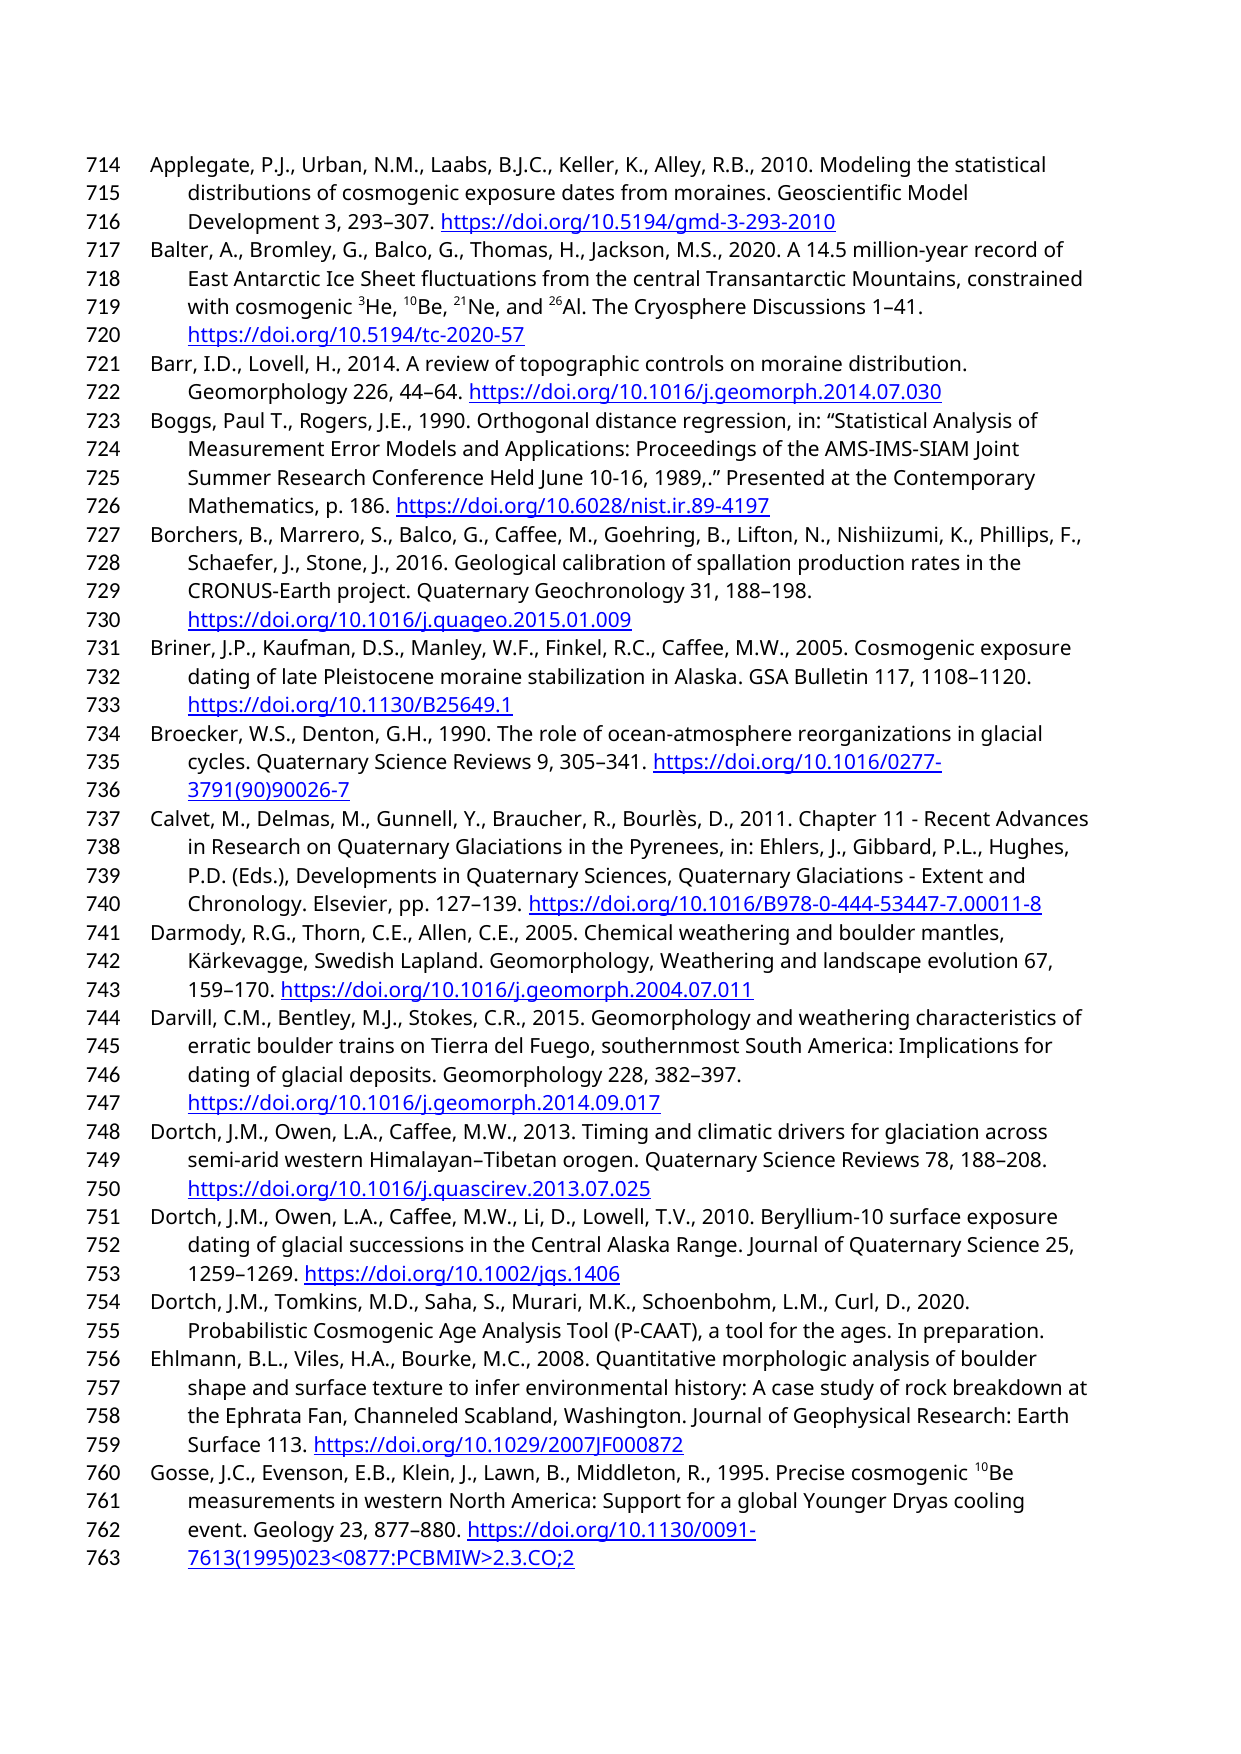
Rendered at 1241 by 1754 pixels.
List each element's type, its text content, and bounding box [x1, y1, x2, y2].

text Dortch, J.M., Owen, L.A., Caffee, M.W., Li, D., Lowell, T.V., 2010. Beryllium-10 surface exposure dating of glacial successions in the Central Alaska Range. Journal of Quaternary Science 25, 1259–1269. https://doi.org/10.1002/jqs.1406 [150, 1202, 1090, 1287]
text Calvet, M., Delmas, M., Gunnell, Y., Braucher, R., Bourlès, D., 2011. Chapter 11 - Recent Advances in Research on Quaternary Glaciations in the Pyrenees, in: Ehlers, J., Gibbard, P.L., Hughes, P.D. (Eds.), Developments in Quaternary Sciences, Quaternary Glaciations - Extent and Chronology. Elsevier, pp. 127–139. https://doi.org/10.1016/B978-0-444-53447-7.00011-8 [150, 804, 1090, 918]
text Gosse, J.C., Evenson, E.B., Klein, J., Lawn, B., Middleton, R., 1995. Precise cosmogenic 10Be measurements in western North America: Support for a global Younger Dryas cooling event. Geology 23, 877–880. https://doi.org/10.1130/0091-7613(1995)023<0877:PCBMIW>2.3.CO;2 [150, 1458, 1090, 1572]
text Balter, A., Bromley, G., Balco, G., Thomas, H., Jackson, M.S., 2020. A 14.5 million-year record of East Antarctic Ice Sheet fluctuations from the central Transantarctic Mountains, constrained with cosmogenic 3He, 10Be, 21Ne, and 26Al. The Cryosphere Discussions 1–41. https://doi.org/10.5194/tc-2020-57 [150, 235, 1090, 349]
text Dortch, J.M., Tomkins, M.D., Saha, S., Murari, M.K., Schoenbohm, L.M., Curl, D., 2020. Probabilistic Cosmogenic Age Analysis Tool (P-CAAT), a tool for the ages. In preparation. [150, 1287, 1090, 1344]
text Applegate, P.J., Urban, N.M., Laabs, B.J.C., Keller, K., Alley, R.B., 2010. Modeling the statistical distributions of cosmogenic exposure dates from moraines. Geoscientific Model Development 3, 293–307. https://doi.org/10.5194/gmd-3-293-2010 [150, 150, 1090, 235]
text Ehlmann, B.L., Viles, H.A., Bourke, M.C., 2008. Quantitative morphologic analysis of boulder shape and surface texture to infer environmental history: A case study of rock breakdown at the Ephrata Fan, Channeled Scabland, Washington. Journal of Geophysical Research: Earth Surface 113. https://doi.org/10.1029/2007JF000872 [150, 1344, 1090, 1458]
text Darmody, R.G., Thorn, C.E., Allen, C.E., 2005. Chemical weathering and boulder mantles, Kärkevagge, Swedish Lapland. Geomorphology, Weathering and landscape evolution 67, 159–170. https://doi.org/10.1016/j.geomorph.2004.07.011 [150, 918, 1090, 1003]
text Briner, J.P., Kaufman, D.S., Manley, W.F., Finkel, R.C., Caffee, M.W., 2005. Cosmogenic exposure dating of late Pleistocene moraine stabilization in Alaska. GSA Bulletin 117, 1108–1120. https://doi.org/10.1130/B25649.1 [150, 633, 1090, 719]
text Borchers, B., Marrero, S., Balco, G., Caffee, M., Goehring, B., Lifton, N., Nishiizumi, K., Phillips, F., Schaefer, J., Stone, J., 2016. Geological calibration of spallation production rates in the CRONUS-Earth project. Quaternary Geochronology 31, 188–198. https://doi.org/10.1016/j.quageo.2015.01.009 [150, 520, 1090, 633]
text Broecker, W.S., Denton, G.H., 1990. The role of ocean-atmosphere reorganizations in glacial cycles. Quaternary Science Reviews 9, 305–341. https://doi.org/10.1016/0277-3791(90)90026-7 [150, 719, 1090, 804]
text Barr, I.D., Lovell, H., 2014. A review of topographic controls on moraine distribution. Geomorphology 226, 44–64. https://doi.org/10.1016/j.geomorph.2014.07.030 [150, 349, 1090, 406]
text Darvill, C.M., Bentley, M.J., Stokes, C.R., 2015. Geomorphology and weathering characteristics of erratic boulder trains on Tierra del Fuego, southernmost South America: Implications for dating of glacial deposits. Geomorphology 228, 382–397. https://doi.org/10.1016/j.geomorph.2014.09.017 [150, 1003, 1090, 1117]
text Dortch, J.M., Owen, L.A., Caffee, M.W., 2013. Timing and climatic drivers for glaciation across semi-arid western Himalayan–Tibetan orogen. Quaternary Science Reviews 78, 188–208. https://doi.org/10.1016/j.quascirev.2013.07.025 [150, 1117, 1090, 1202]
text Boggs, Paul T., Rogers, J.E., 1990. Orthogonal distance regression, in: “Statistical Analysis of Measurement Error Models and Applications: Proceedings of the AMS-IMS-SIAM Joint Summer Research Conference Held June 10-16, 1989,.” Presented at the Contemporary Mathematics, p. 186. https://doi.org/10.6028/nist.ir.89-4197 [150, 406, 1090, 520]
